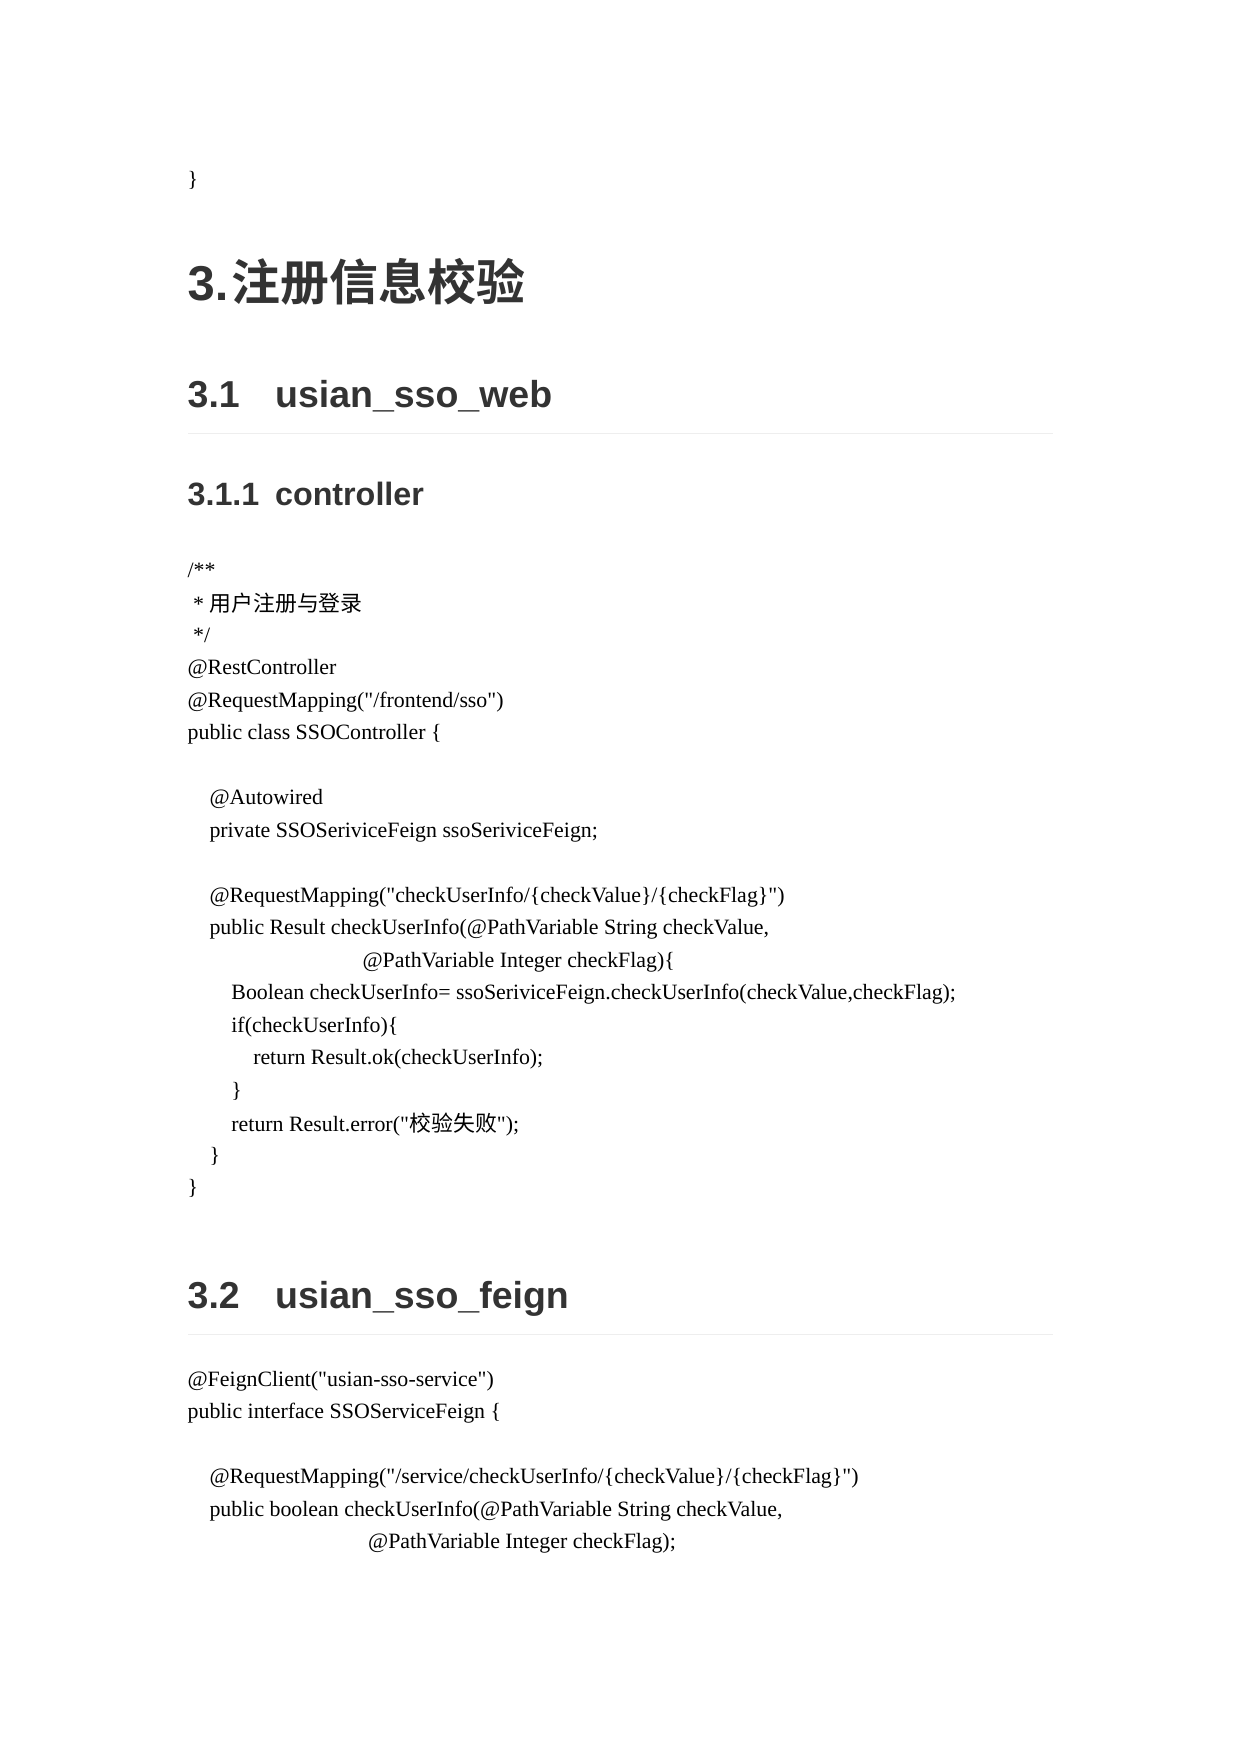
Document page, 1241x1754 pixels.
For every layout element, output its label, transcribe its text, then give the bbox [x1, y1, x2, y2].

text } [187, 1171, 1053, 1203]
text } [187, 162, 1053, 194]
text public class SSOController { [187, 716, 1053, 748]
subtitle usian_sso_feign [187, 1263, 1053, 1335]
text public boolean checkUserInfo(@PathVariable String checkValue, [187, 1492, 1053, 1525]
text */ [187, 618, 1053, 651]
subtitle usian_sso_web [187, 362, 1053, 434]
subtitle 注册信息校验 [187, 230, 1053, 327]
text } [187, 1138, 1053, 1171]
text if(checkUserInfo){ [187, 1008, 1053, 1041]
text @PathVariable Integer checkFlag){ [187, 943, 1053, 976]
text } [187, 1073, 1053, 1106]
text @PathVariable Integer checkFlag); [187, 1525, 1053, 1557]
text @RequestMapping("/service/checkUserInfo/{checkValue}/{checkFlag}") [187, 1460, 1053, 1492]
text @RestController [187, 651, 1053, 683]
text public interface SSOServiceFeign { [187, 1395, 1053, 1427]
text @RequestMapping("/frontend/sso") [187, 683, 1053, 716]
text @RequestMapping("checkUserInfo/{checkValue}/{checkFlag}") [187, 878, 1053, 911]
text @Autowired [187, 781, 1053, 813]
subtitle controller [187, 461, 1053, 526]
text private SSOSeriviceFeign ssoSeriviceFeign; [187, 813, 1053, 846]
text return Result.ok(checkUserInfo); [187, 1041, 1053, 1073]
text /** [187, 553, 1053, 586]
text return Result.error("校验失败"); [187, 1106, 1053, 1138]
text @FeignClient("usian-sso-service") [187, 1362, 1053, 1395]
text * 用户注册与登录 [187, 586, 1053, 618]
text Boolean checkUserInfo= ssoSeriviceFeign.checkUserInfo(checkValue,checkFlag); [187, 976, 1053, 1008]
text public Result checkUserInfo(@PathVariable String checkValue, [187, 911, 1053, 943]
